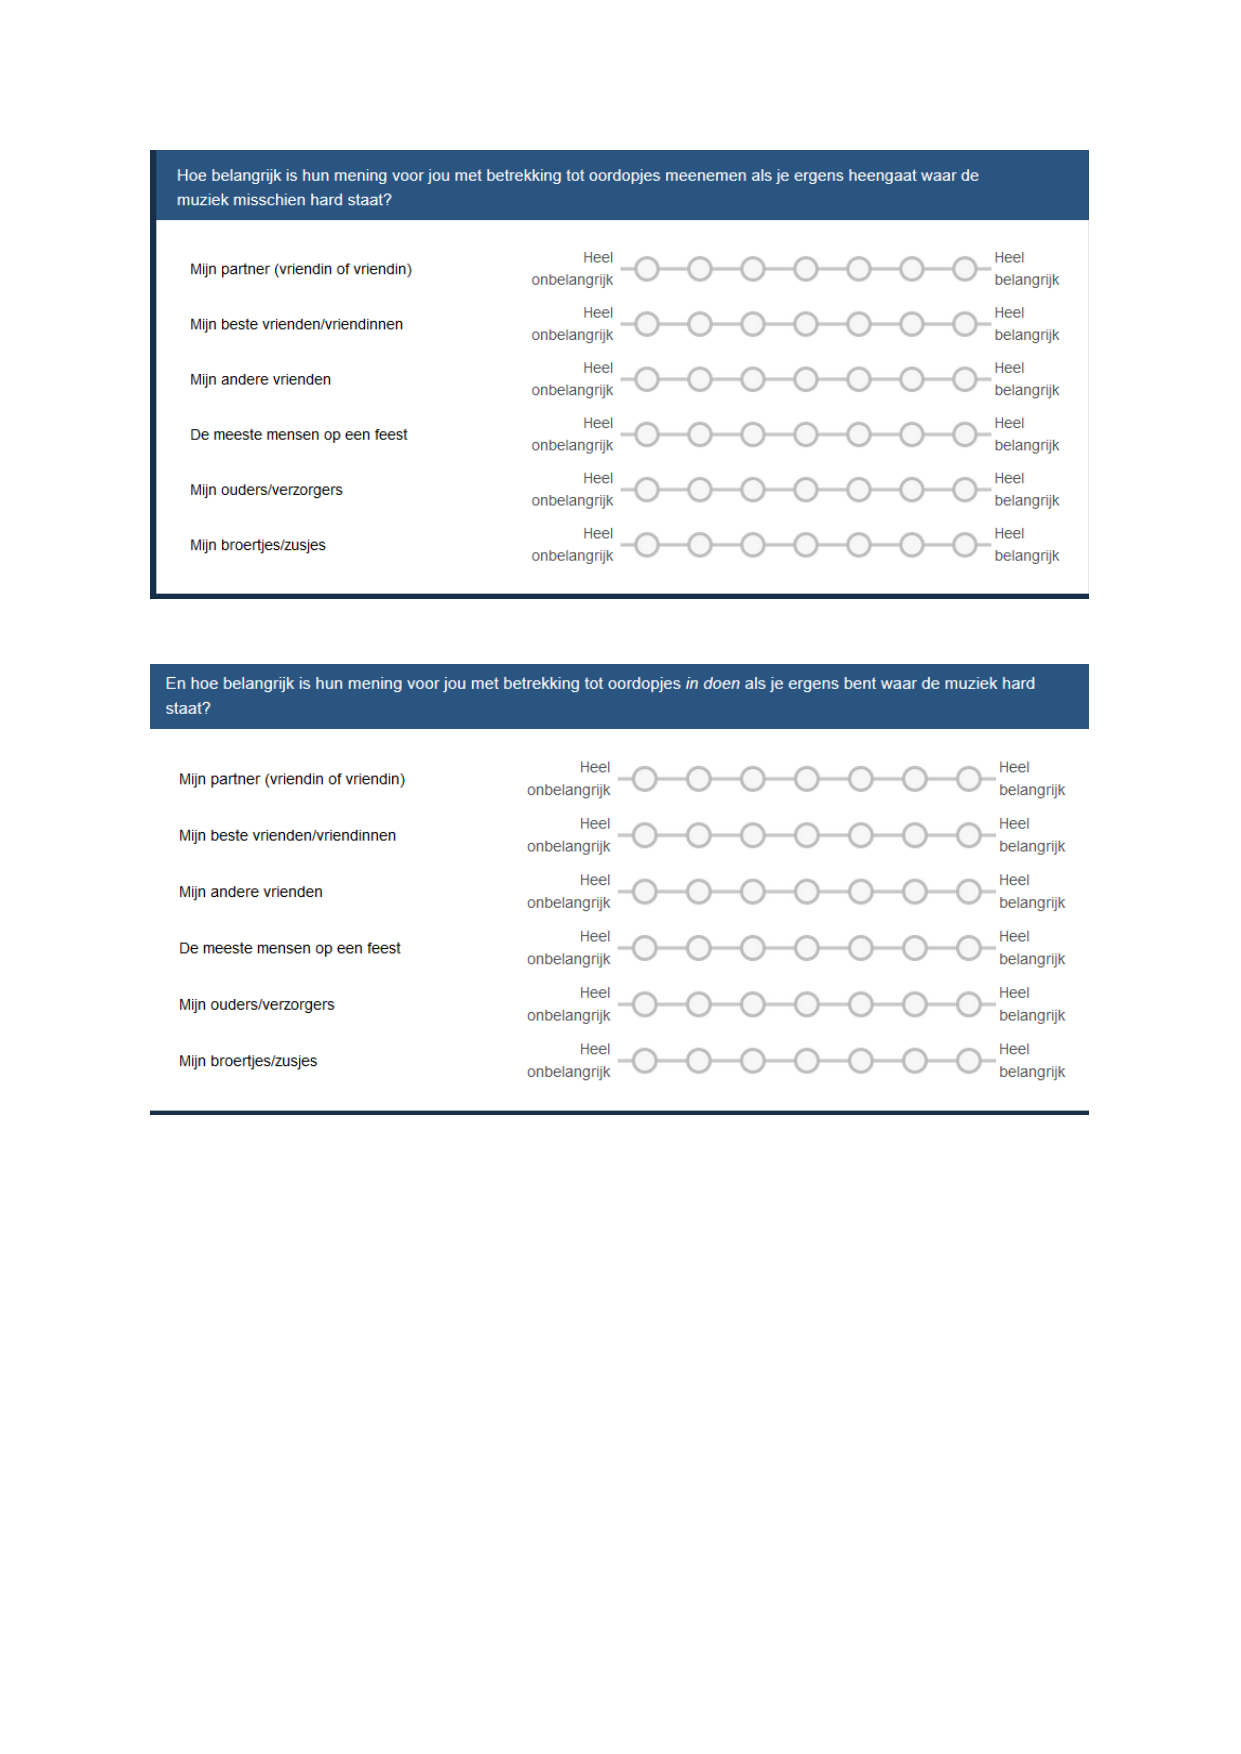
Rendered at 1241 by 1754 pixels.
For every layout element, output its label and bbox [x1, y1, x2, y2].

picture [150, 664, 1089, 1115]
picture [150, 150, 1089, 599]
